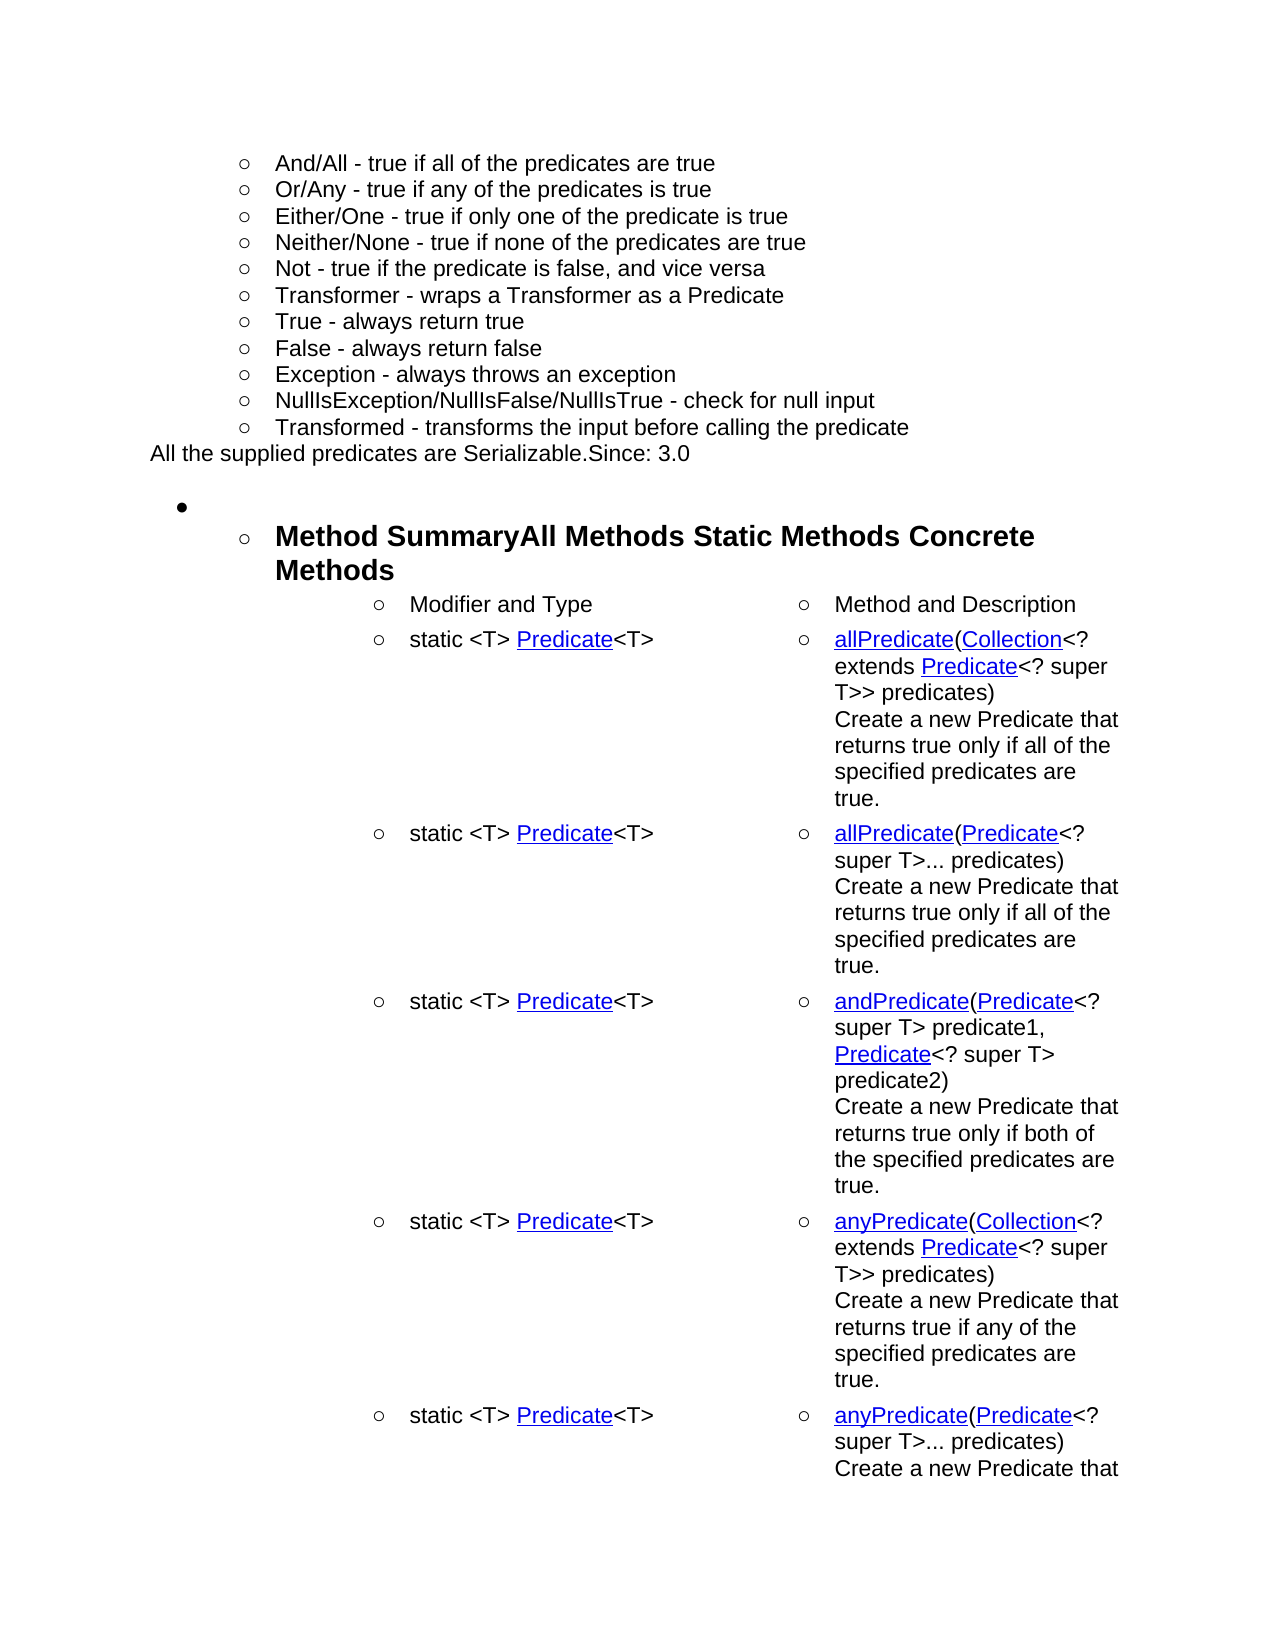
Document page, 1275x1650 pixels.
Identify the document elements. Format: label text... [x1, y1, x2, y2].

table_header Method and Description [705, 586, 1130, 622]
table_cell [280, 1397, 705, 1486]
list Either/One - true if only one of the predicate is true [237, 203, 1125, 229]
list Not - true if the predicate is false, and vice versa [237, 255, 1125, 282]
text All the supplied predicates are Serializable.Since: 3.0 [150, 440, 1125, 466]
list And/All - true if all of the predicates are true [237, 150, 1125, 176]
table_cell andPredicate(Predicate<? super T> predicate1, Predicate<? super T> predicate2) Create a new Predicate that returns true only if both of the specified predicates are true. [705, 983, 1130, 1203]
subtitle Method SummaryAll Methods Static Methods Concrete Methods [237, 519, 1125, 586]
table_cell static <T> Predicate<T> [280, 1203, 705, 1397]
list Neither/None - true if none of the predicates are true [237, 229, 1125, 255]
table_cell static <T> Predicate<T> [280, 816, 705, 983]
list Transformer - wraps a Transformer as a Predicate [237, 282, 1125, 308]
table_cell allPredicate(Collection<? extends Predicate<? super T>> predicates) Create a new Predicate that returns true only if all of the specified predicates are true. [705, 622, 1130, 816]
list Or/Any - true if any of the predicates is true [237, 176, 1125, 203]
list False - always return false [237, 334, 1125, 361]
list Exception - always throws an exception [237, 361, 1125, 387]
table_cell allPredicate(Predicate<? super T>... predicates) Create a new Predicate that returns true only if all of the specified predicates are true. [705, 816, 1130, 983]
table_cell static <T> Predicate<T> [280, 622, 705, 816]
table_cell static <T> Predicate<T> [280, 983, 705, 1203]
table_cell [705, 1397, 1130, 1486]
list Transformed - transforms the input before calling the predicate [237, 413, 1125, 440]
list NullIsException/NullIsFalse/NullIsTrue - check for null input [237, 387, 1125, 413]
table_header Modifier and Type [280, 586, 705, 622]
list True - always return true [237, 308, 1125, 334]
table_cell anyPredicate(Collection<? extends Predicate<? super T>> predicates) Create a new Predicate that returns true if any of the specified predicates are true. [705, 1203, 1130, 1397]
